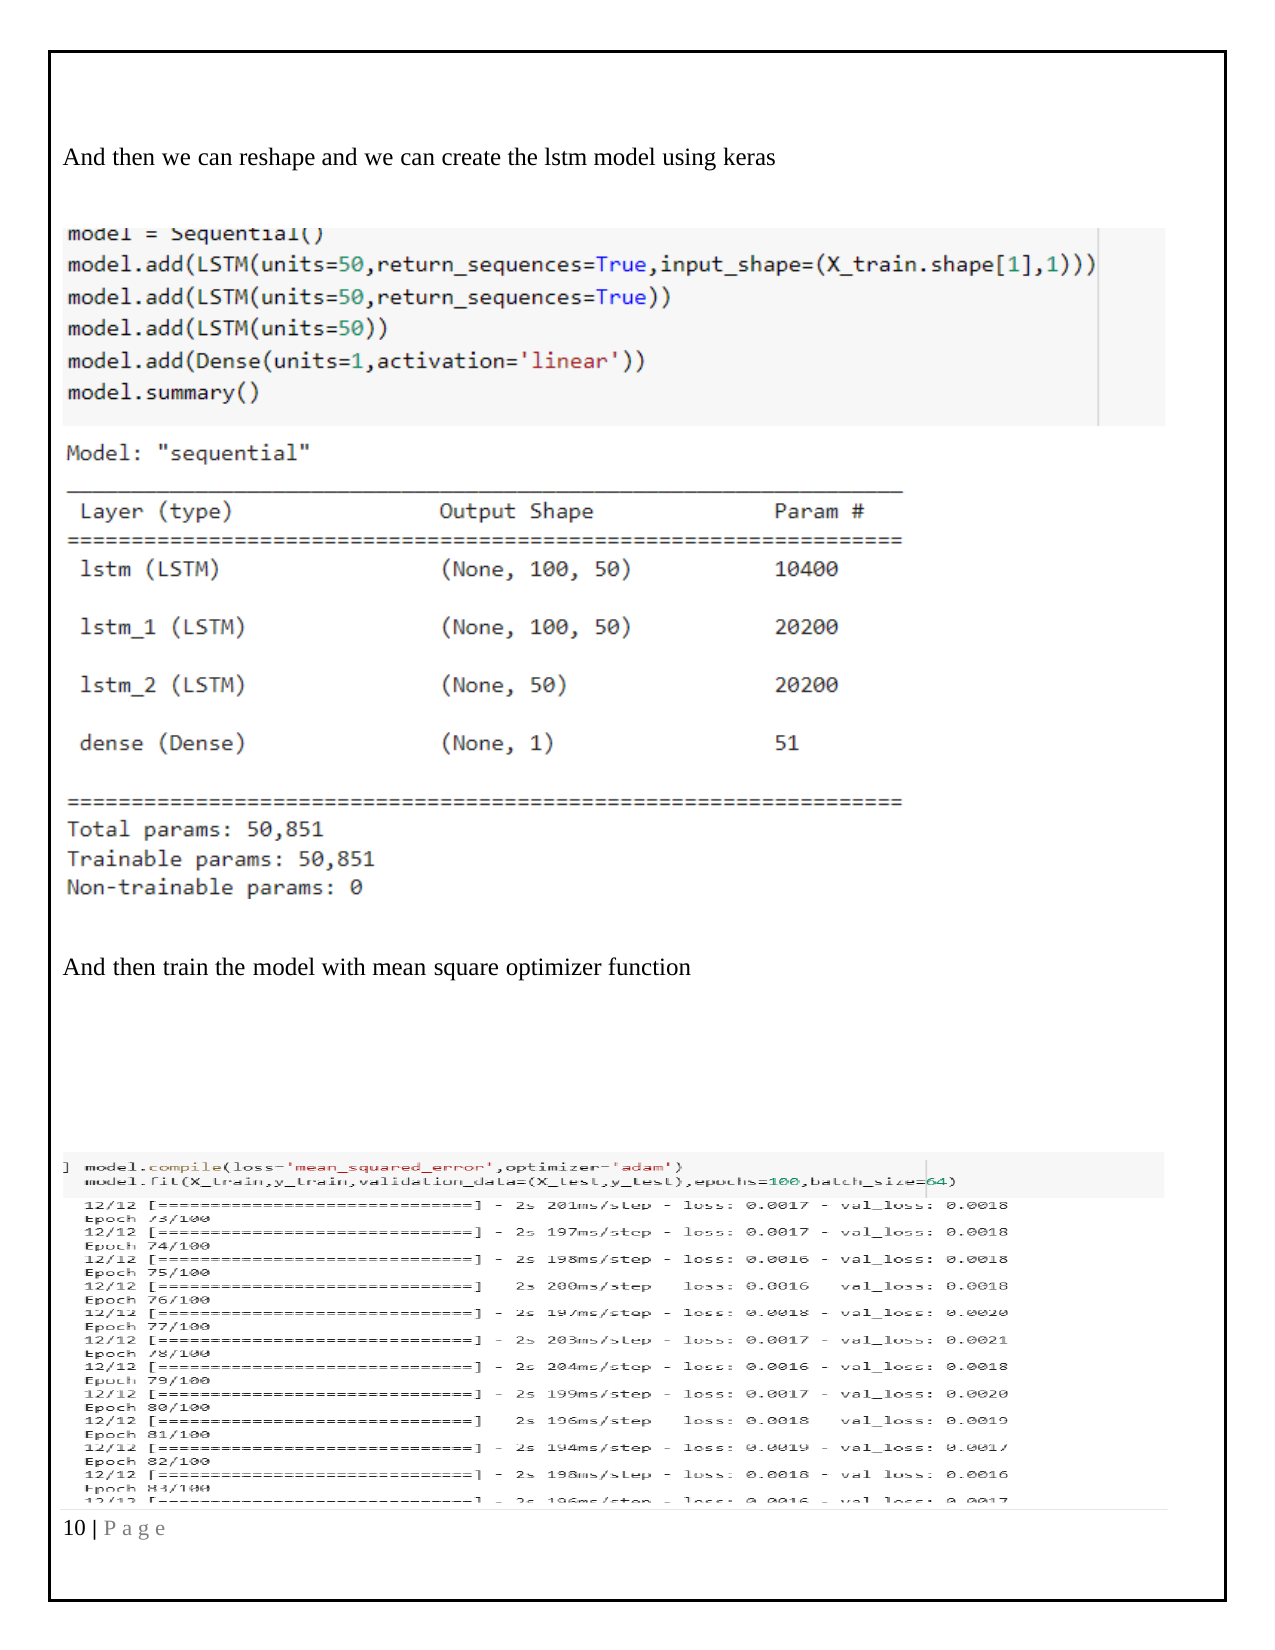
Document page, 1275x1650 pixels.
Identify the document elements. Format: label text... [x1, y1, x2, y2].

picture [60, 1152, 1168, 1510]
text And then we can reshape and we can create the lstm model using keras [62, 142, 1179, 171]
picture [62, 228, 1166, 899]
text And then train the model with mean square optimizer function [62, 952, 1179, 981]
